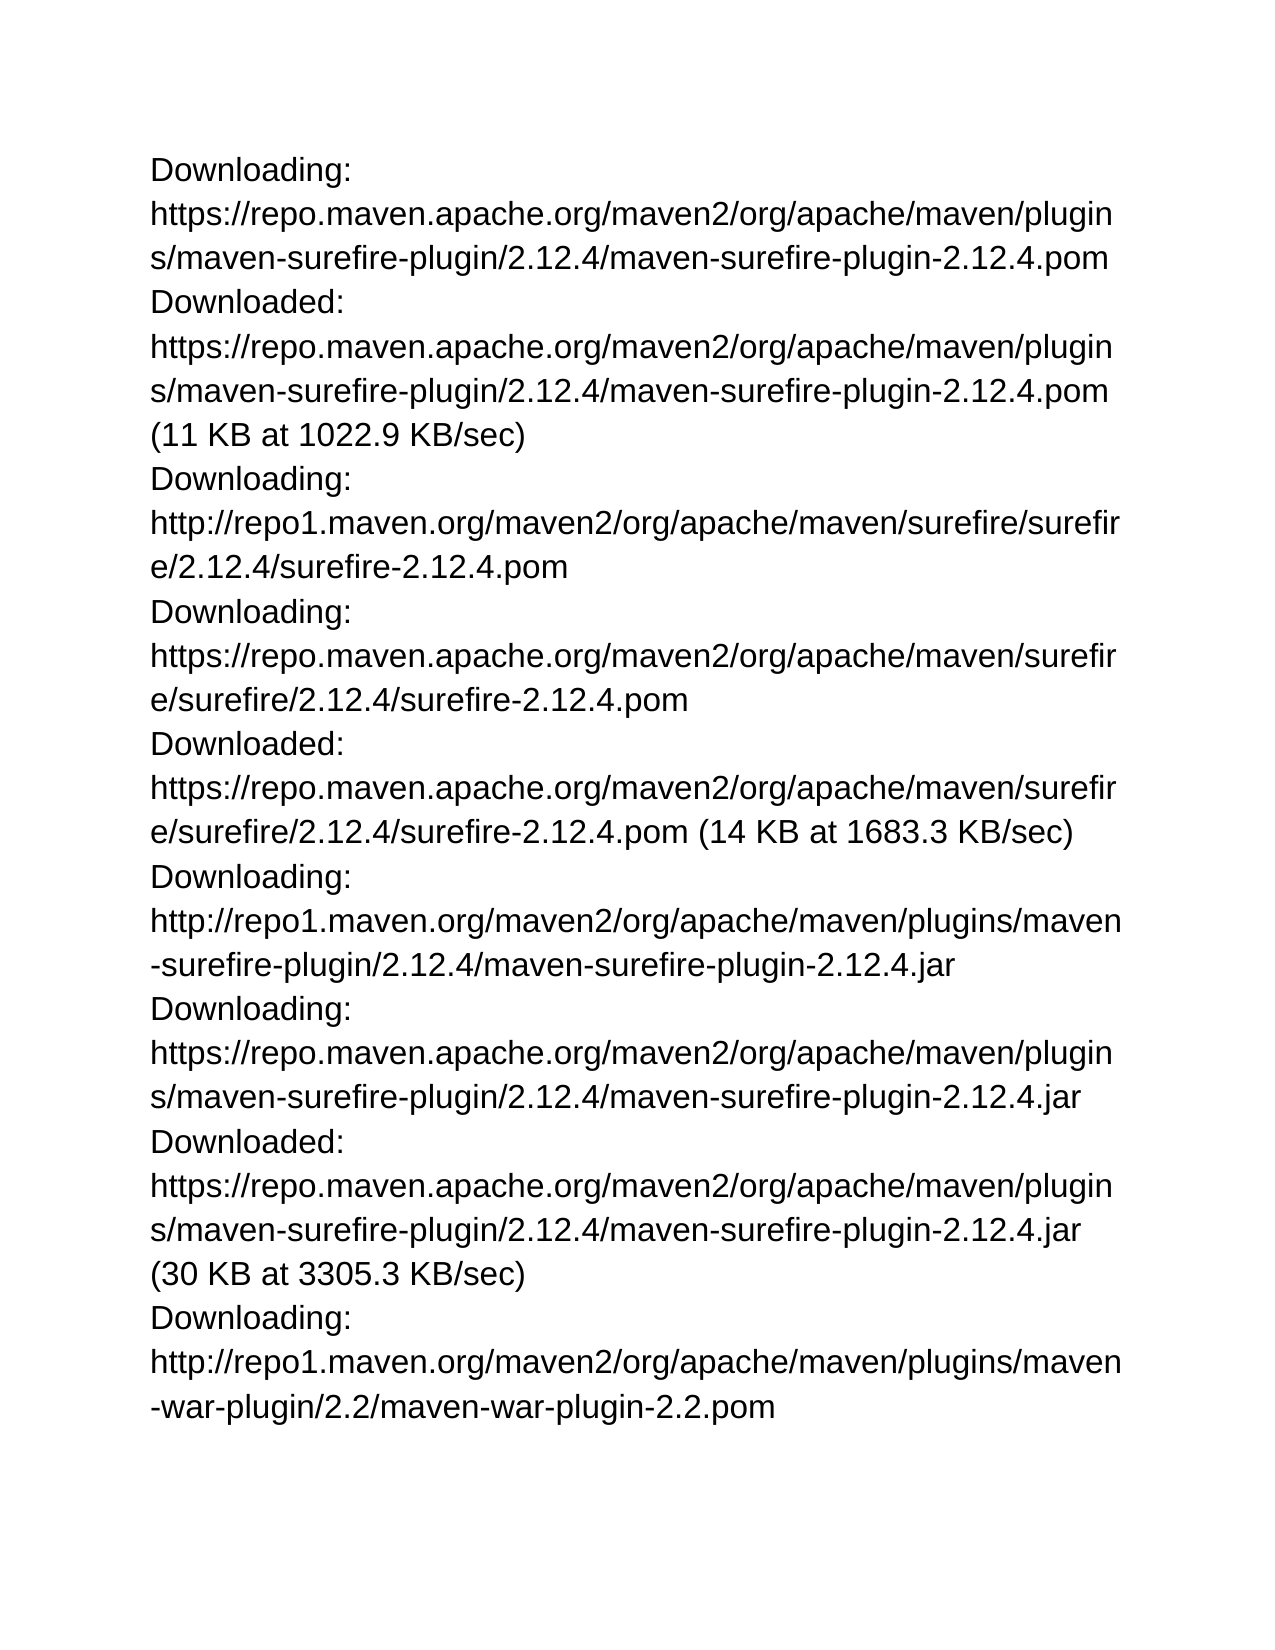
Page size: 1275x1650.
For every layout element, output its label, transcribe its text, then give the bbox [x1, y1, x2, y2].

text Downloading: https://repo.maven.apache.org/maven2/org/apache/maven/plugins/maven-surefire-plugin/2.12.4/maven-surefire-plugin-2.12.4.jar [150, 989, 1125, 1116]
text Downloading: https://repo.maven.apache.org/maven2/org/apache/maven/plugins/maven-surefire-plugin/2.12.4/maven-surefire-plugin-2.12.4.pom [150, 150, 1125, 277]
text Downloaded: https://repo.maven.apache.org/maven2/org/apache/maven/plugins/maven-surefire-plugin/2.12.4/maven-surefire-plugin-2.12.4.pom (11 KB at 1022.9 KB/sec) [150, 282, 1125, 453]
text Downloaded: https://repo.maven.apache.org/maven2/org/apache/maven/surefire/surefire/2.12.4/surefire-2.12.4.pom (14 KB at 1683.3 KB/sec) [150, 724, 1125, 851]
text Downloading: https://repo.maven.apache.org/maven2/org/apache/maven/surefire/surefire/2.12.4/surefire-2.12.4.pom [150, 592, 1125, 718]
text Downloading: http://repo1.maven.org/maven2/org/apache/maven/surefire/surefire/2.12.4/surefire-2.12.4.pom [150, 459, 1125, 586]
text Downloaded: https://repo.maven.apache.org/maven2/org/apache/maven/plugins/maven-surefire-plugin/2.12.4/maven-surefire-plugin-2.12.4.jar (30 KB at 3305.3 KB/sec) [150, 1122, 1125, 1293]
text Downloading: http://repo1.maven.org/maven2/org/apache/maven/plugins/maven-surefire-plugin/2.12.4/maven-surefire-plugin-2.12.4.jar [150, 857, 1125, 983]
text Downloading: http://repo1.maven.org/maven2/org/apache/maven/plugins/maven-war-plugin/2.2/maven-war-plugin-2.2.pom [150, 1298, 1125, 1425]
